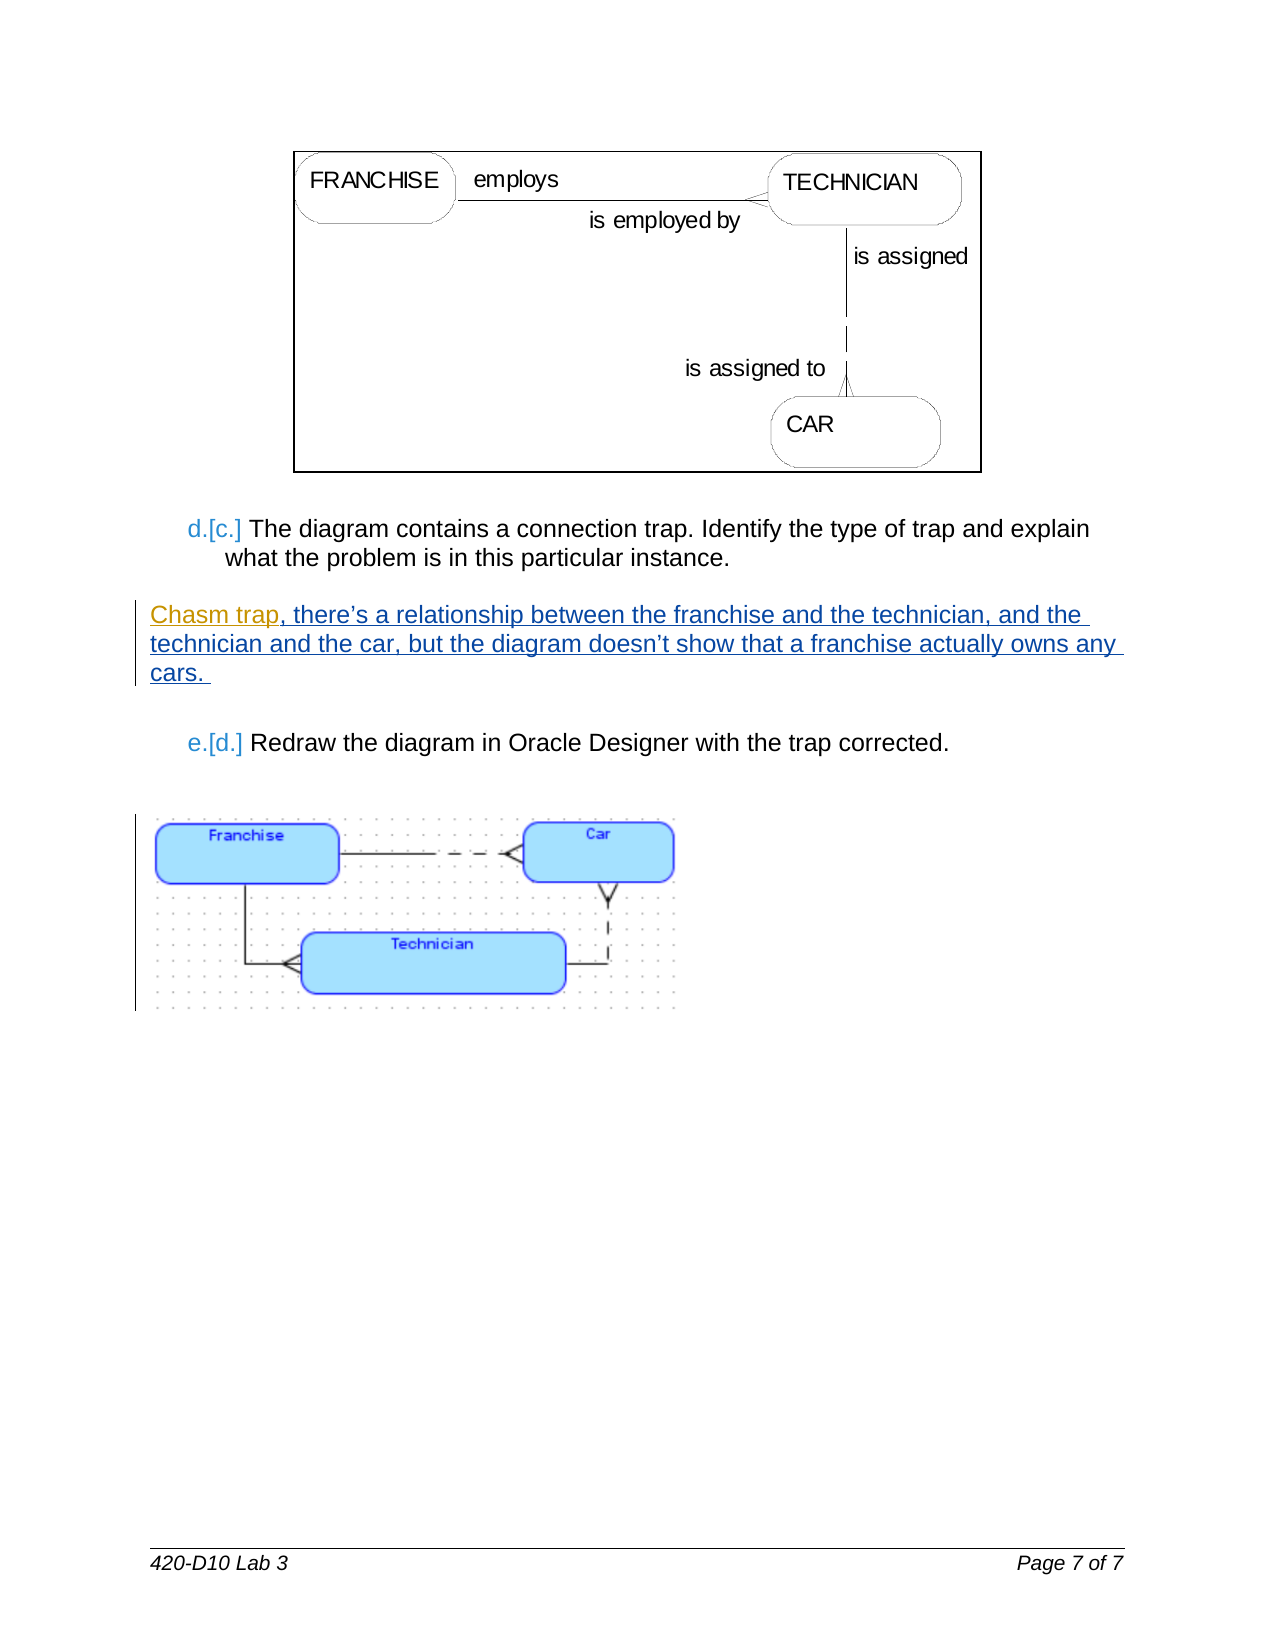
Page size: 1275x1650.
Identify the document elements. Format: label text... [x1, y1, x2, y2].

picture [150, 813, 687, 1011]
subtitle Redraw the diagram in Oracle Designer with the trap corrected. [187, 728, 1125, 756]
subtitle The diagram contains a connection trap. Identify the type of trap and explain what the problem is in this particular instance. [187, 514, 1125, 571]
